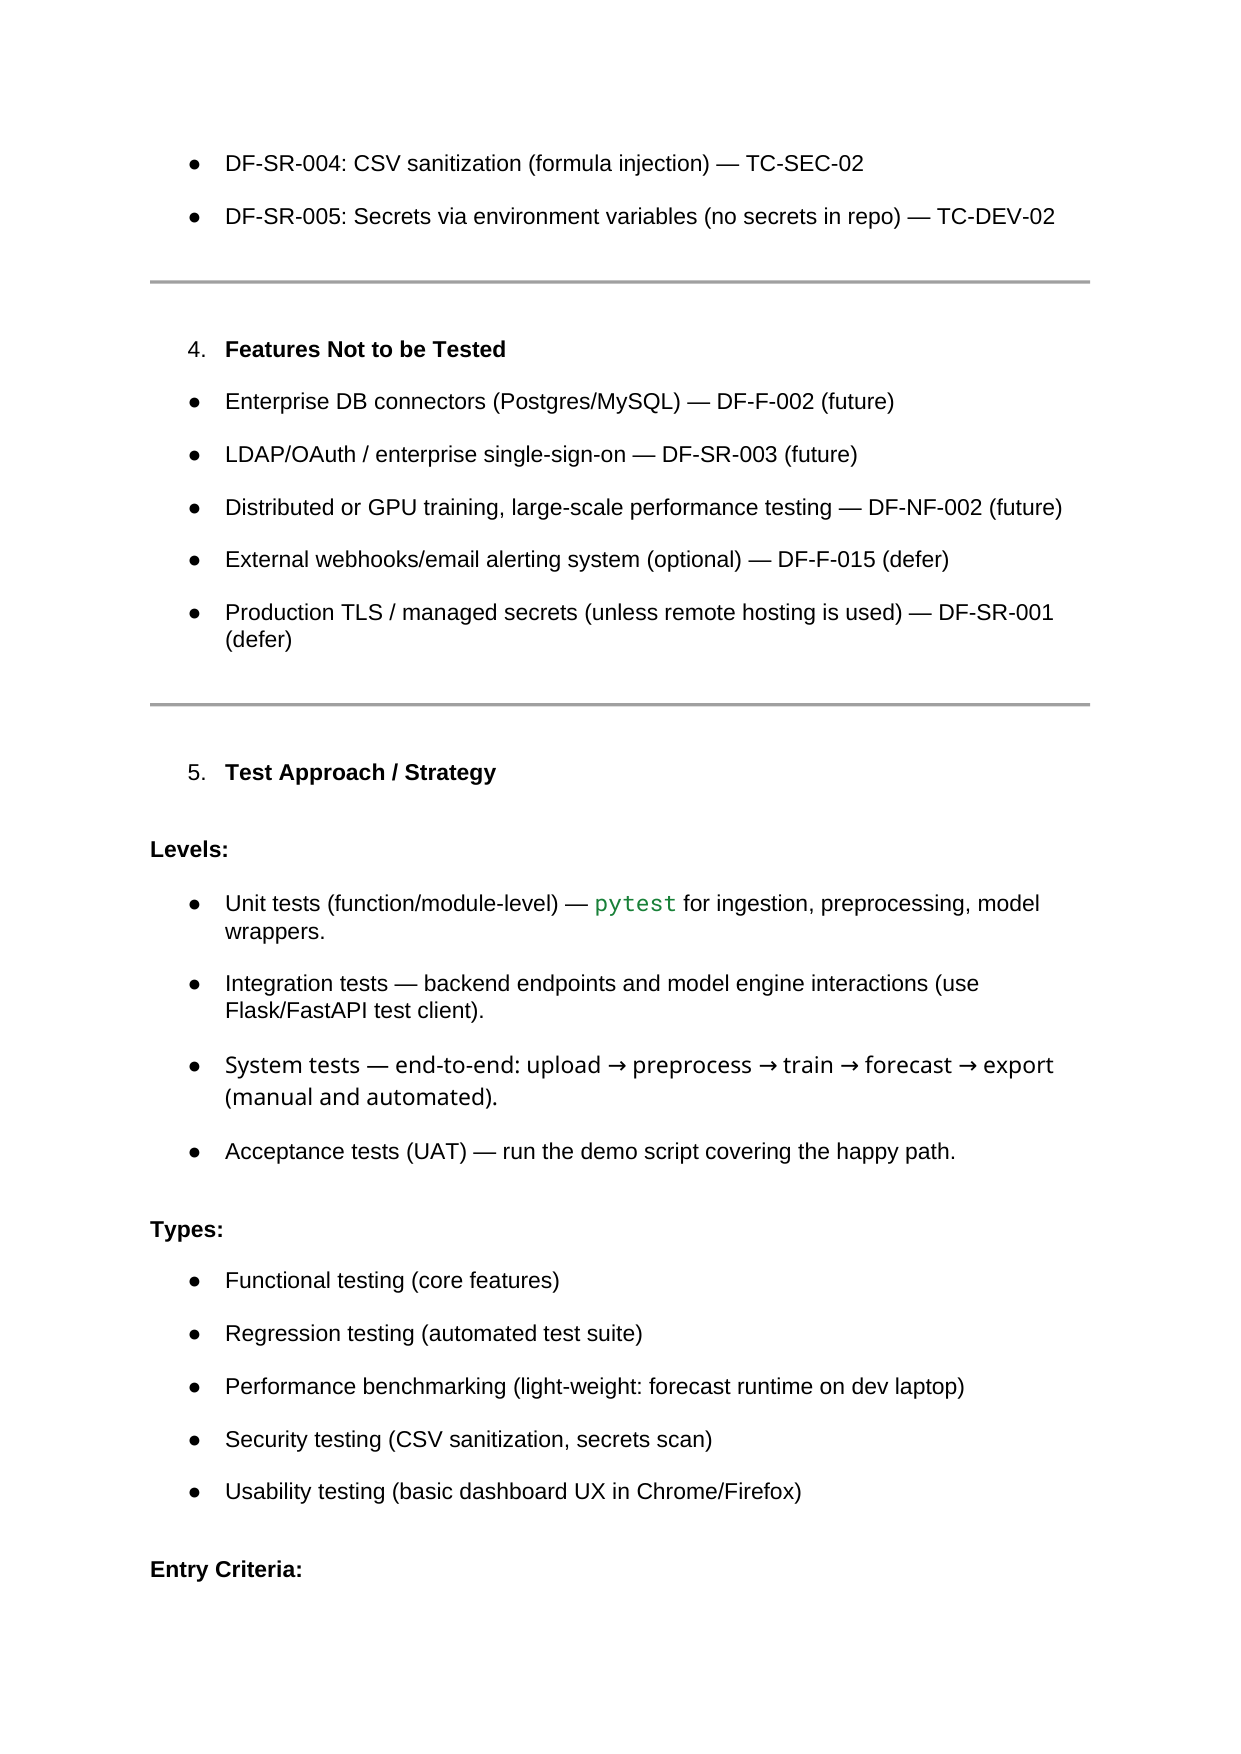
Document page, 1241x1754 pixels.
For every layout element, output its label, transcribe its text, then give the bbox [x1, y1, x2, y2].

list Security testing (CSV sanitization, secrets scan) [187, 1426, 1090, 1478]
list Enterprise DB connectors (Postgres/MySQL) — DF-F-002 (future) [187, 388, 1090, 441]
list Functional testing (core features) [187, 1267, 1090, 1320]
text Entry Criteria: [150, 1556, 1090, 1582]
list Test Approach / Strategy [187, 758, 1090, 811]
list LDAP/OAuth / enterprise single-sign-on — DF-SR-003 (future) [187, 441, 1090, 494]
list Integration tests — backend endpoints and model engine interactions (use Flask/FastAPI test client). [187, 970, 1090, 1049]
list Performance benchmarking (light-weight: forecast runtime on dev laptop) [187, 1373, 1090, 1426]
list System tests — end-to-end: upload → preprocess → train → forecast → export (manual and automated). [187, 1049, 1090, 1138]
list Regression testing (automated test suite) [187, 1320, 1090, 1373]
list Usability testing (basic dashboard UX in Chrome/Firefox) [187, 1478, 1090, 1531]
list DF-SR-004: CSV sanitization (formula injection) — TC-SEC-02 [187, 150, 1090, 203]
list DF-SR-005: Secrets via environment variables (no secrets in repo) — TC-DEV-02 [187, 203, 1090, 255]
list External webhooks/email alerting system (optional) — DF-F-015 (defer) [187, 546, 1090, 599]
text Types: [150, 1216, 1090, 1242]
list Unit tests (function/module-level) — pytest for ingestion, preprocessing, model wrappers. [187, 887, 1090, 970]
list Acceptance tests (UAT) — run the demo script covering the happy path. [187, 1138, 1090, 1191]
text Levels: [150, 836, 1090, 862]
list Production TLS / managed secrets (unless remote hosting is used) — DF-SR-001 (defer) [187, 599, 1090, 678]
list Features Not to be Tested [187, 336, 1090, 388]
list Distributed or GPU training, large-scale performance testing — DF-NF-002 (future) [187, 494, 1090, 546]
